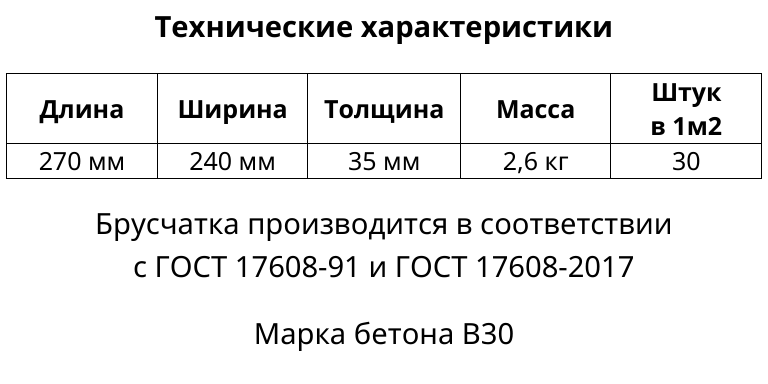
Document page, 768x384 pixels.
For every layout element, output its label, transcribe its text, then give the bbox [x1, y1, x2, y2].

table_cell 30 [611, 144, 761, 177]
table_cell 2,6 кг [461, 144, 610, 177]
text Технические характеристики [6, 6, 762, 46]
text с ГОСТ 17608-91 и ГОСТ 17608-2017 [6, 246, 762, 286]
table_cell 35 мм [308, 144, 460, 177]
text Марка бетона В30 [6, 313, 762, 353]
table_header Масса [461, 74, 610, 142]
text Брусчатка производится в соответствии [6, 203, 762, 243]
table_header Длина [7, 74, 157, 142]
table_header Штук в 1м2 [611, 74, 761, 142]
table_cell 270 мм [7, 144, 157, 177]
table_header Ширина [158, 74, 307, 142]
table_header Толщина [308, 74, 460, 142]
table_cell 240 мм [158, 144, 307, 177]
